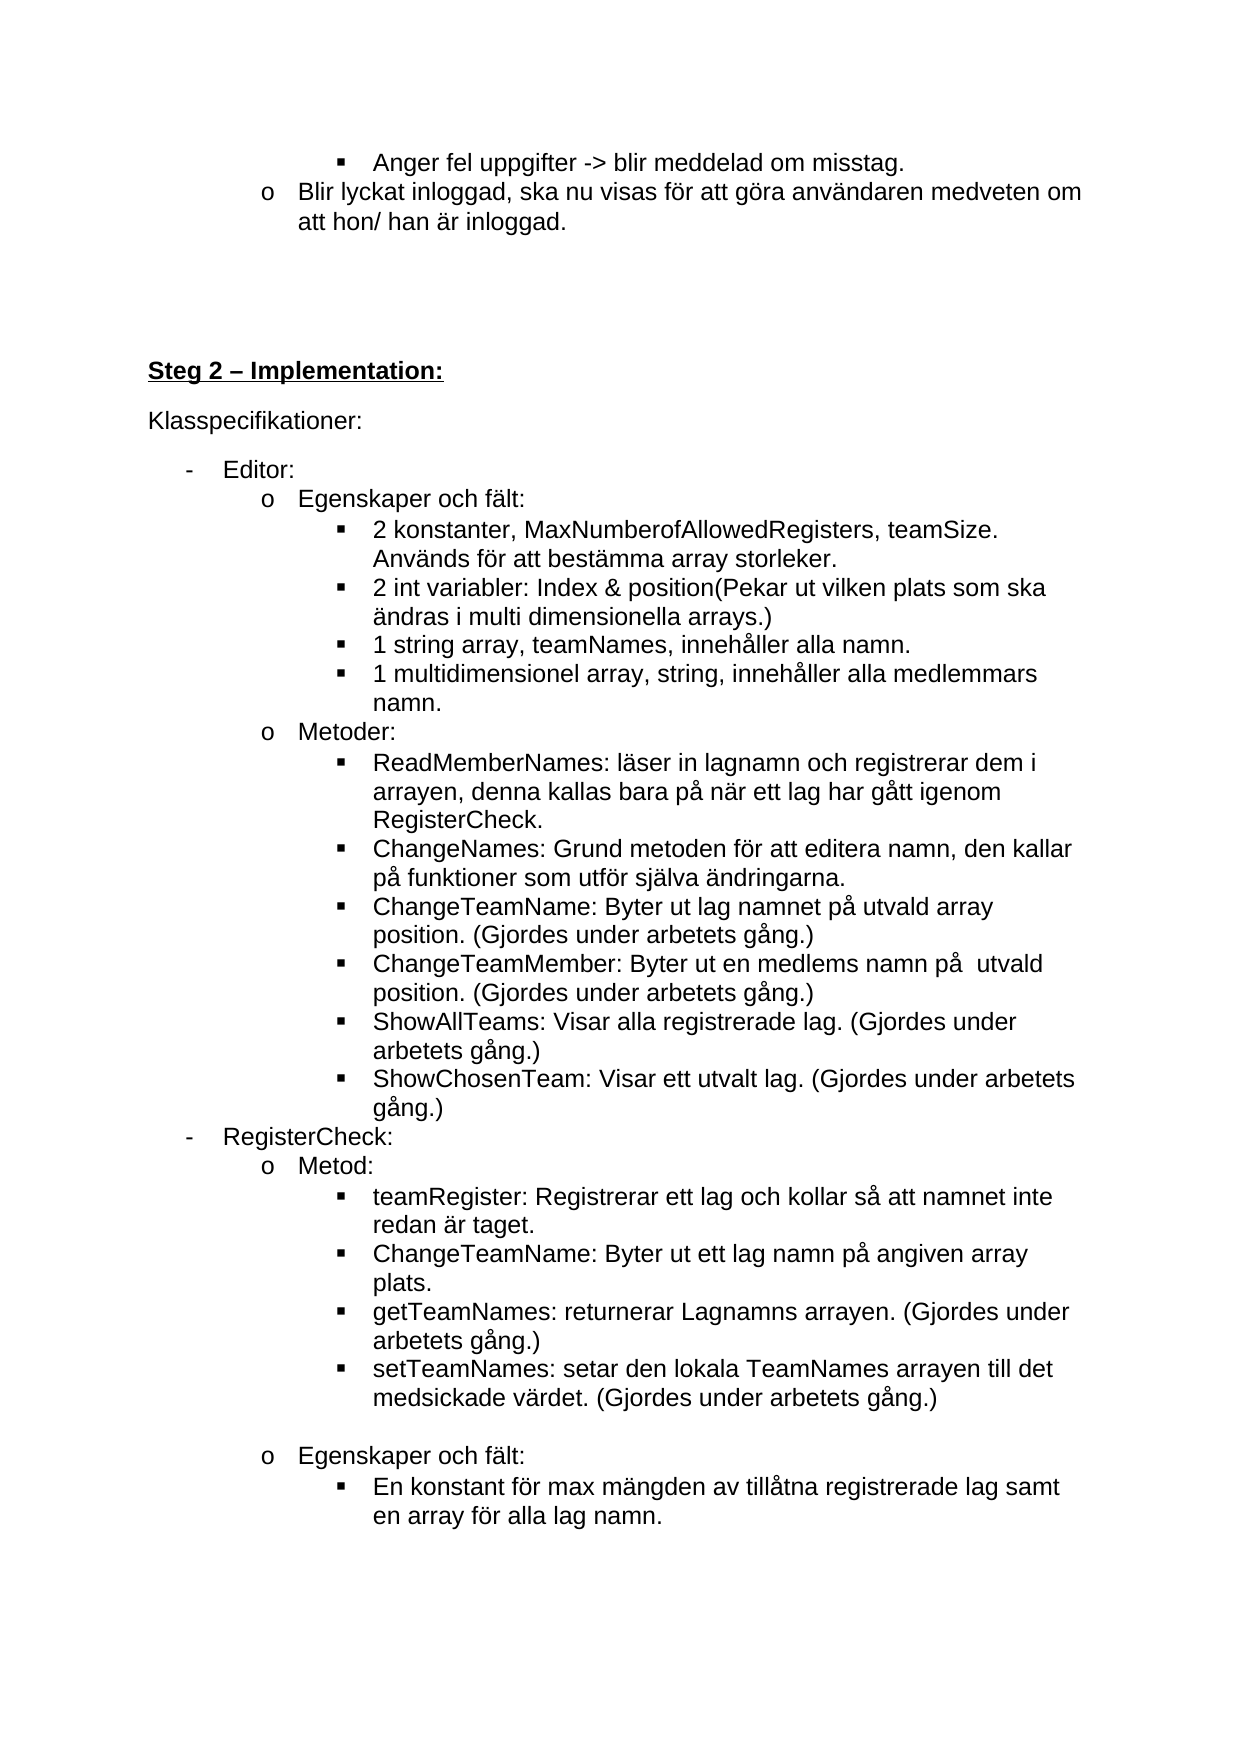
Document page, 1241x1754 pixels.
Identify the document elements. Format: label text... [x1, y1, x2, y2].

list RegisterCheck: [185, 1122, 1093, 1151]
list En konstant för max mängden av tillåtna registrerade lag samt en array för alla lag namn. [335, 1472, 1093, 1529]
list teamRegister: Registrerar ett lag och kollar så att namnet inte redan är taget. [335, 1182, 1093, 1239]
list 1 multidimensionel array, string, innehåller alla medlemmars namn. [335, 659, 1093, 717]
list ChangeTeamMember: Byter ut en medlems namn på utvald position. (Gjordes under arbetets gång.) [335, 949, 1093, 1007]
list getTeamNames: returnerar Lagnamns arrayen. (Gjordes under arbetets gång.) [335, 1297, 1093, 1354]
list ReadMemberNames: läser in lagnamn och registrerar dem i arrayen, denna kallas bara på när ett lag har gått igenom RegisterCheck. [335, 748, 1093, 834]
text Klasspecifikationer: [148, 406, 1093, 434]
list Editor: [185, 455, 1093, 484]
list ShowAllTeams: Visar alla registrerade lag. (Gjordes under arbetets gång.) [335, 1007, 1093, 1064]
list 2 konstanter, MaxNumberofAllowedRegisters, teamSize. Används för att bestämma array storleker. [335, 515, 1093, 573]
list Egenskaper och fält: [260, 484, 1093, 515]
list ChangeTeamName: Byter ut ett lag namn på angiven array plats. [335, 1239, 1093, 1297]
list 2 int variabler: Index & position(Pekar ut vilken plats som ska ändras i multi dimensionella arrays.) [335, 573, 1093, 630]
list ChangeTeamName: Byter ut lag namnet på utvald array position. (Gjordes under arbetets gång.) [335, 892, 1093, 949]
list 1 string array, teamNames, innehåller alla namn. [335, 630, 1093, 659]
list Metoder: [260, 717, 1093, 748]
list ShowChosenTeam: Visar ett utvalt lag. (Gjordes under arbetets gång.) [335, 1064, 1093, 1122]
text Steg 2 – Implementation: [148, 356, 1093, 385]
list ChangeNames: Grund metoden för att editera namn, den kallar på funktioner som utför själva ändringarna. [335, 834, 1093, 892]
list Blir lyckat inloggad, ska nu visas för att göra användaren medveten om att hon/ han är inloggad. [260, 176, 1093, 236]
list setTeamNames: setar den lokala TeamNames arrayen till det medsickade värdet. (Gjordes under arbetets gång.) [335, 1354, 1093, 1412]
list Metod: [260, 1151, 1093, 1182]
list Egenskaper och fält: [260, 1441, 1093, 1472]
list Anger fel uppgifter -> blir meddelad om misstag. [335, 148, 1093, 176]
